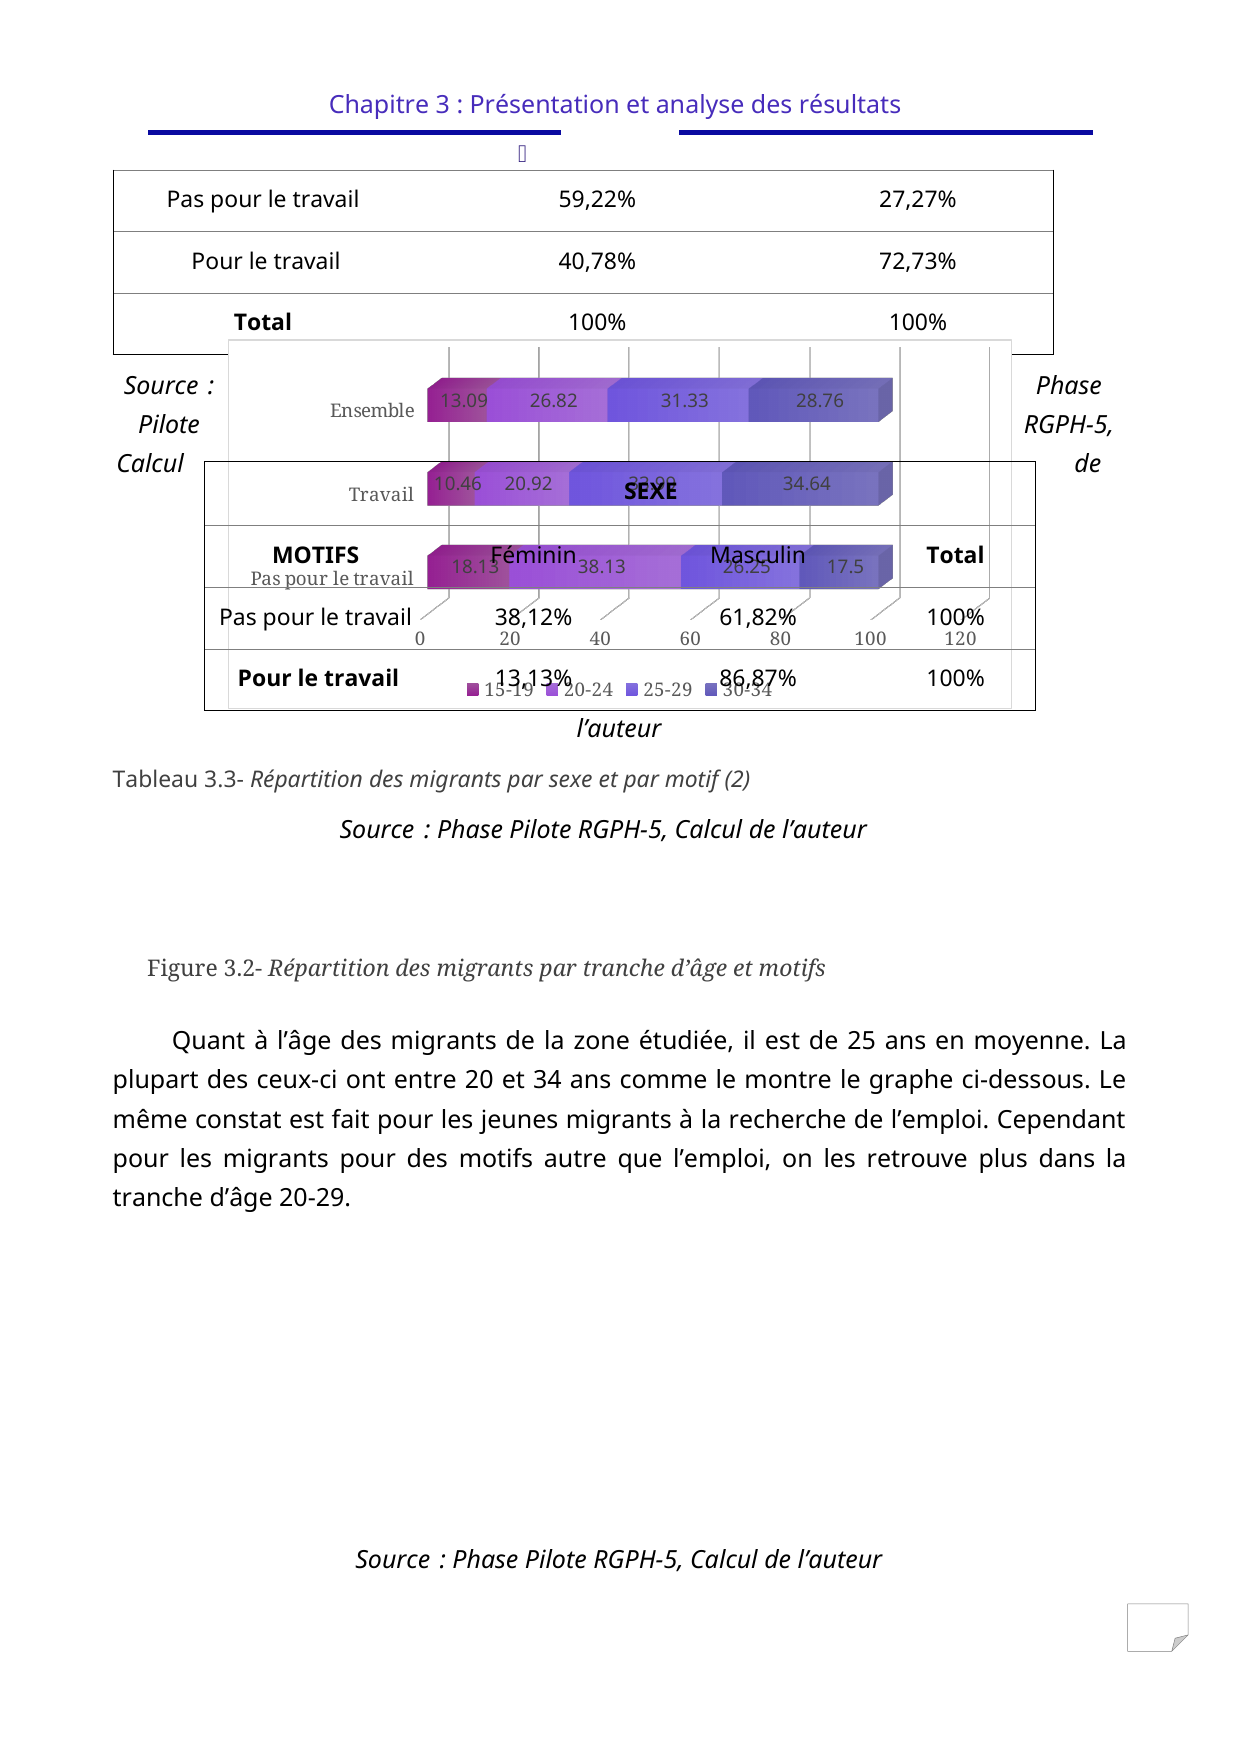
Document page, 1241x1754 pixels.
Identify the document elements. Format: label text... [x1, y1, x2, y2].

table_cell Masculin [641, 526, 875, 587]
table_cell Total [114, 294, 413, 354]
table_cell 27,27% [781, 171, 1053, 231]
text Quant à l’âge des migrants de la zone étudiée, il est de 25 ans en moyenne. La plupart des ceux-ci ont entre 20 et 34 ans comme le montre le graphe ci-dessous. Le même constat est fait pour les jeunes migrants à la recherche de l’emploi. Cependant pour les migrants pour des motifs autre que l’emploi, on les retrouve plus dans la tranche d’âge 20-29. [112, 914, 1128, 1214]
table_cell Total [875, 526, 1035, 587]
text Source : Phase Pilote RGPH-5, Calcul de l’auteur [112, 811, 1128, 845]
table_cell 72,73% [781, 232, 1053, 293]
table_cell 40,78% [413, 232, 781, 293]
table_cell 100% [413, 294, 781, 339]
table_cell 100% [875, 650, 1035, 710]
text Source : Phase Pilote RGPH-5, Calcul de l’auteur [112, 368, 1128, 745]
table_cell 86,87% [641, 650, 875, 710]
table_cell Féminin [426, 526, 641, 587]
table_cell Pas pour le travail [114, 171, 413, 231]
table_header [205, 462, 426, 525]
table_cell Pour le travail [205, 650, 426, 710]
table_cell Pas pour le travail [205, 588, 426, 648]
table_header [875, 462, 1035, 525]
table_cell 100% [875, 588, 1035, 648]
table_cell MOTIFS [205, 526, 426, 587]
table_cell Pour le travail [114, 232, 413, 293]
table_cell 61,82% [641, 588, 875, 648]
text Source : Phase Pilote RGPH-5, Calcul de l’auteur [112, 1541, 1128, 1575]
text Tableau 3.3- Répartition des migrants par sexe et par motif (2) [112, 763, 1128, 794]
table_cell 100% [781, 294, 1053, 354]
table_cell 38,12% [426, 588, 641, 648]
table_cell 13,13% [426, 650, 641, 710]
table_cell 59,22% [413, 171, 781, 231]
table_header SEXE [426, 462, 875, 525]
